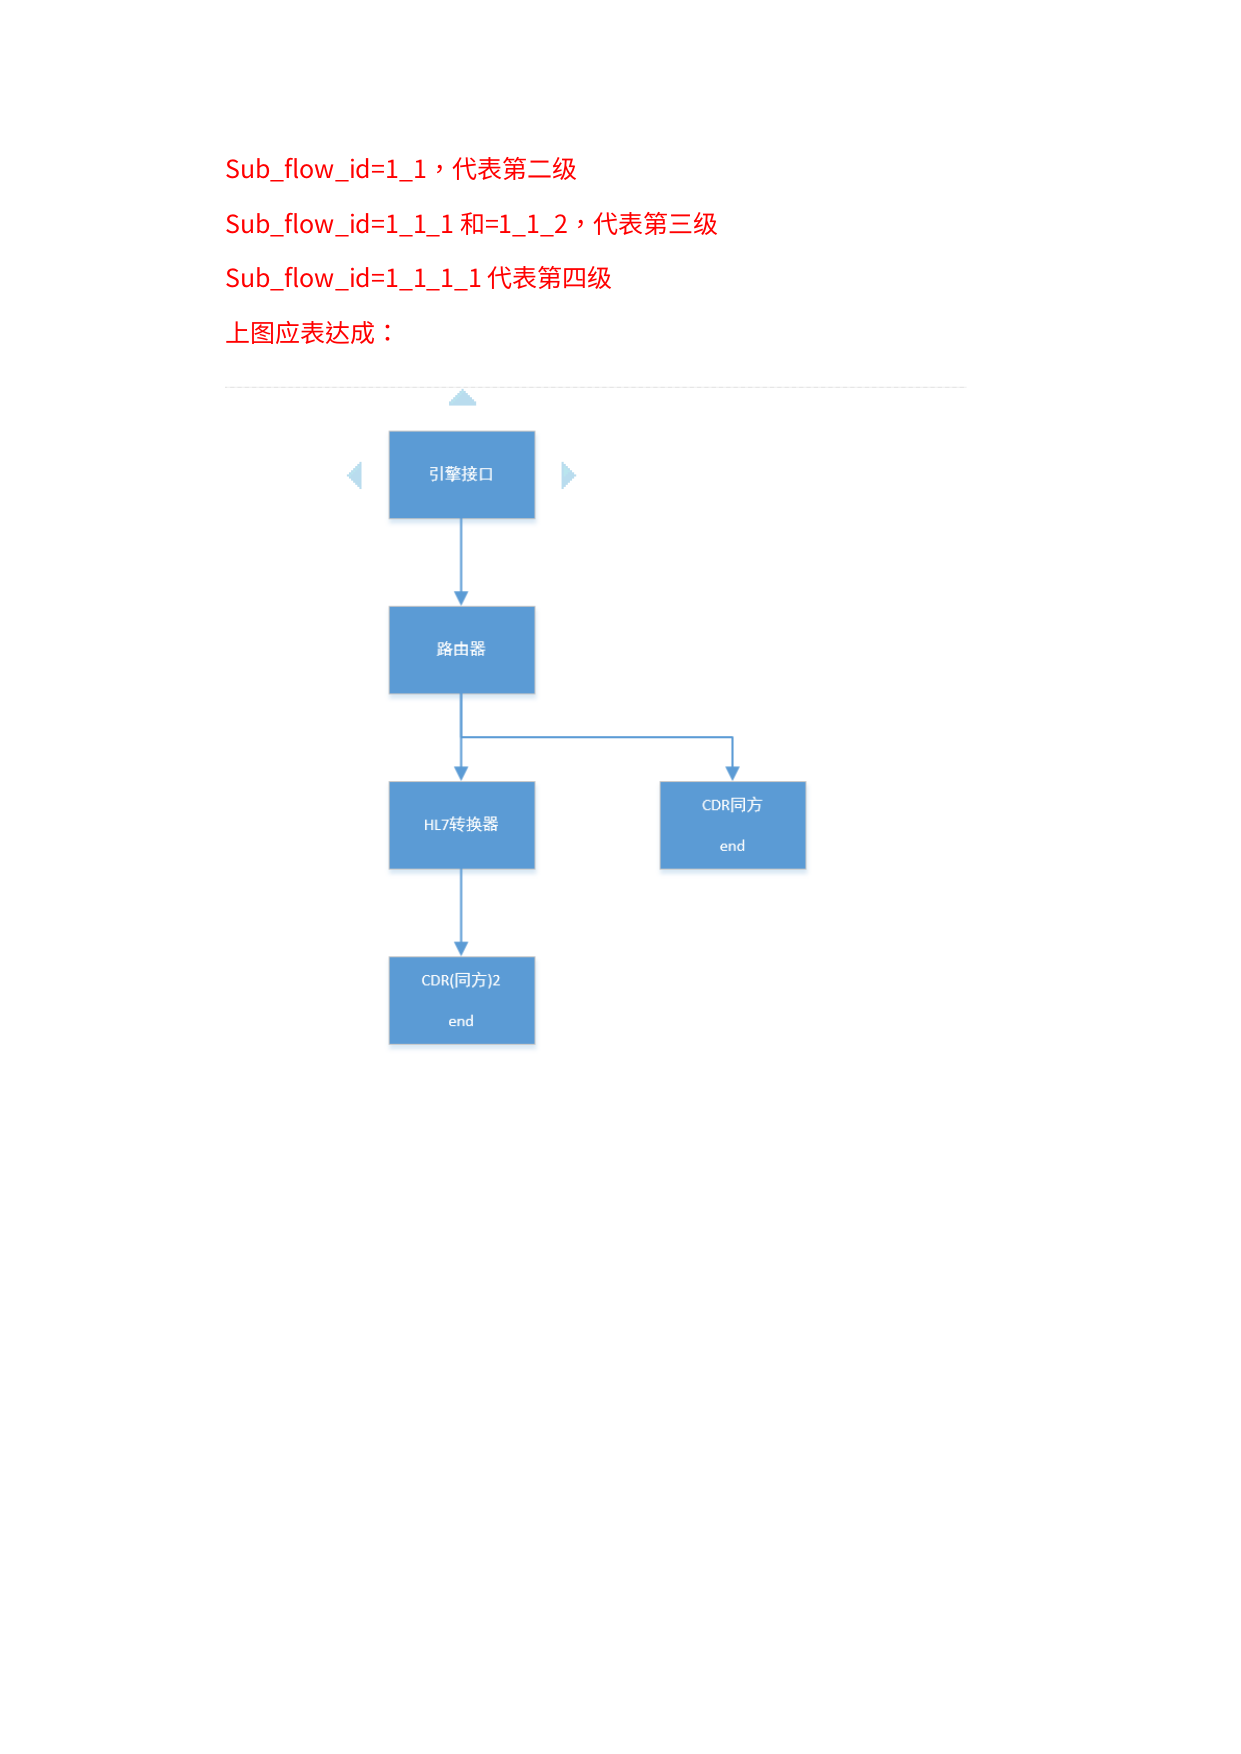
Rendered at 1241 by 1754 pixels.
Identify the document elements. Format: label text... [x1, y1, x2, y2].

list Sub_flow_id=1_1，代表第二级 [225, 150, 1053, 186]
list Sub_flow_id=1_1_1_1代表第四级 [225, 259, 1053, 295]
list Sub_flow_id=1_1_1和=1_1_2，代表第三级 [225, 204, 1053, 241]
picture [225, 367, 967, 1120]
list 上图应表达成： [225, 313, 1053, 349]
